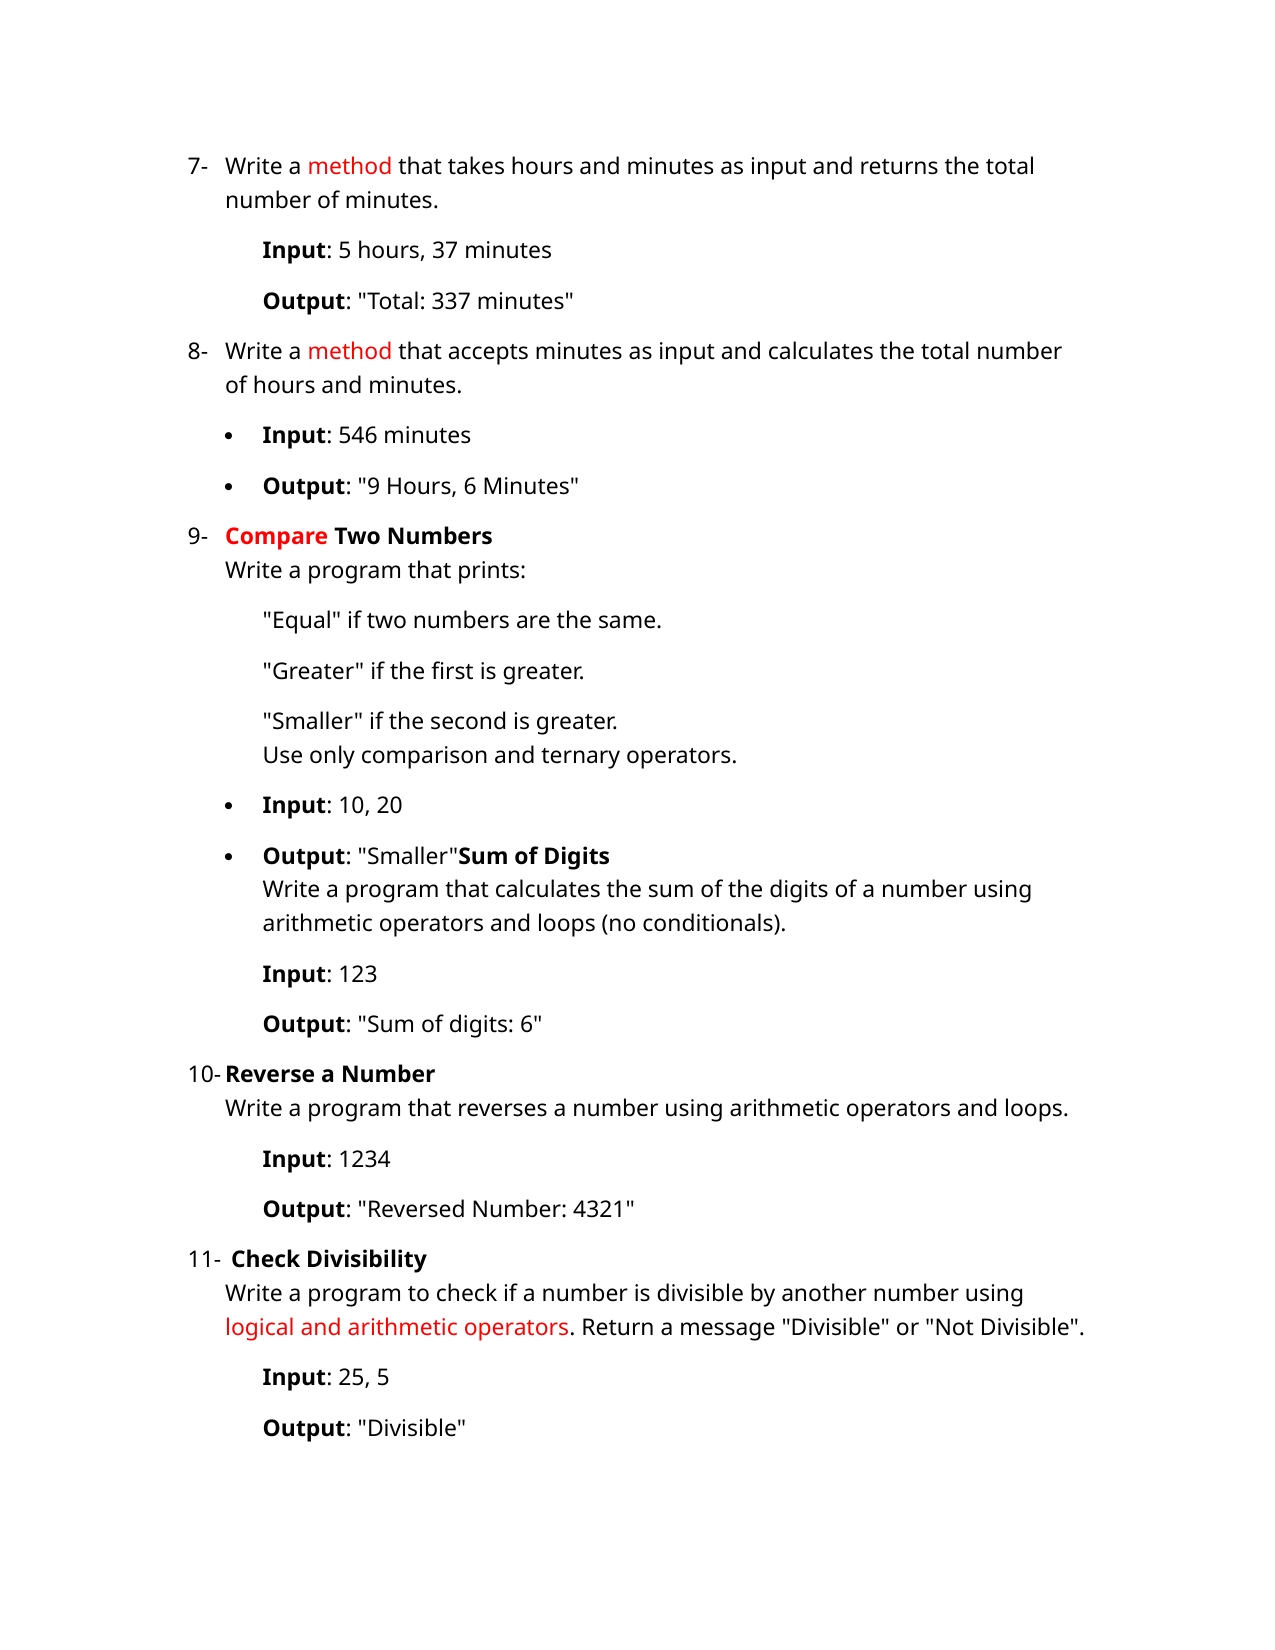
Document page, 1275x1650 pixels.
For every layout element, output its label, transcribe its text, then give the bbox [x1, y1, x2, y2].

text Input: 25, 5 [262, 1361, 1087, 1392]
text Input: 123 [262, 957, 1087, 989]
list Reverse a Number Write a program that reverses a number using arithmetic operators and loops. [187, 1058, 1087, 1123]
text Output: "Sum of digits: 6" [262, 1008, 1087, 1039]
list Write a method that accepts minutes as input and calculates the total number of hours and minutes. [187, 335, 1087, 400]
text Input: 5 hours, 37 minutes [262, 234, 1087, 265]
list Input: 546 minutes [225, 419, 1087, 450]
text "Greater" if the first is greater. [262, 654, 1087, 686]
list Check Divisibility Write a program to check if a number is divisible by another number using logical and arithmetic operators. Return a message "Divisible" or "Not Divisible". [187, 1243, 1087, 1342]
list Input: 10, 20 [225, 789, 1087, 820]
text Output: "Reversed Number: 4321" [262, 1193, 1087, 1224]
text Output: "Total: 337 minutes" [262, 284, 1087, 316]
list Output: "Smaller"Sum of Digits Write a program that calculates the sum of the digits of a number using arithmetic operators and loops (no conditionals). [225, 839, 1087, 938]
list Compare Two Numbers Write a program that prints: [187, 520, 1087, 585]
text Output: "Divisible" [262, 1412, 1087, 1443]
list Write a method that takes hours and minutes as input and returns the total number of minutes. [187, 150, 1087, 215]
text "Smaller" if the second is greater. Use only comparison and ternary operators. [262, 705, 1087, 770]
text Input: 1234 [262, 1142, 1087, 1174]
list Output: "9 Hours, 6 Minutes" [225, 469, 1087, 501]
text "Equal" if two numbers are the same. [262, 604, 1087, 635]
